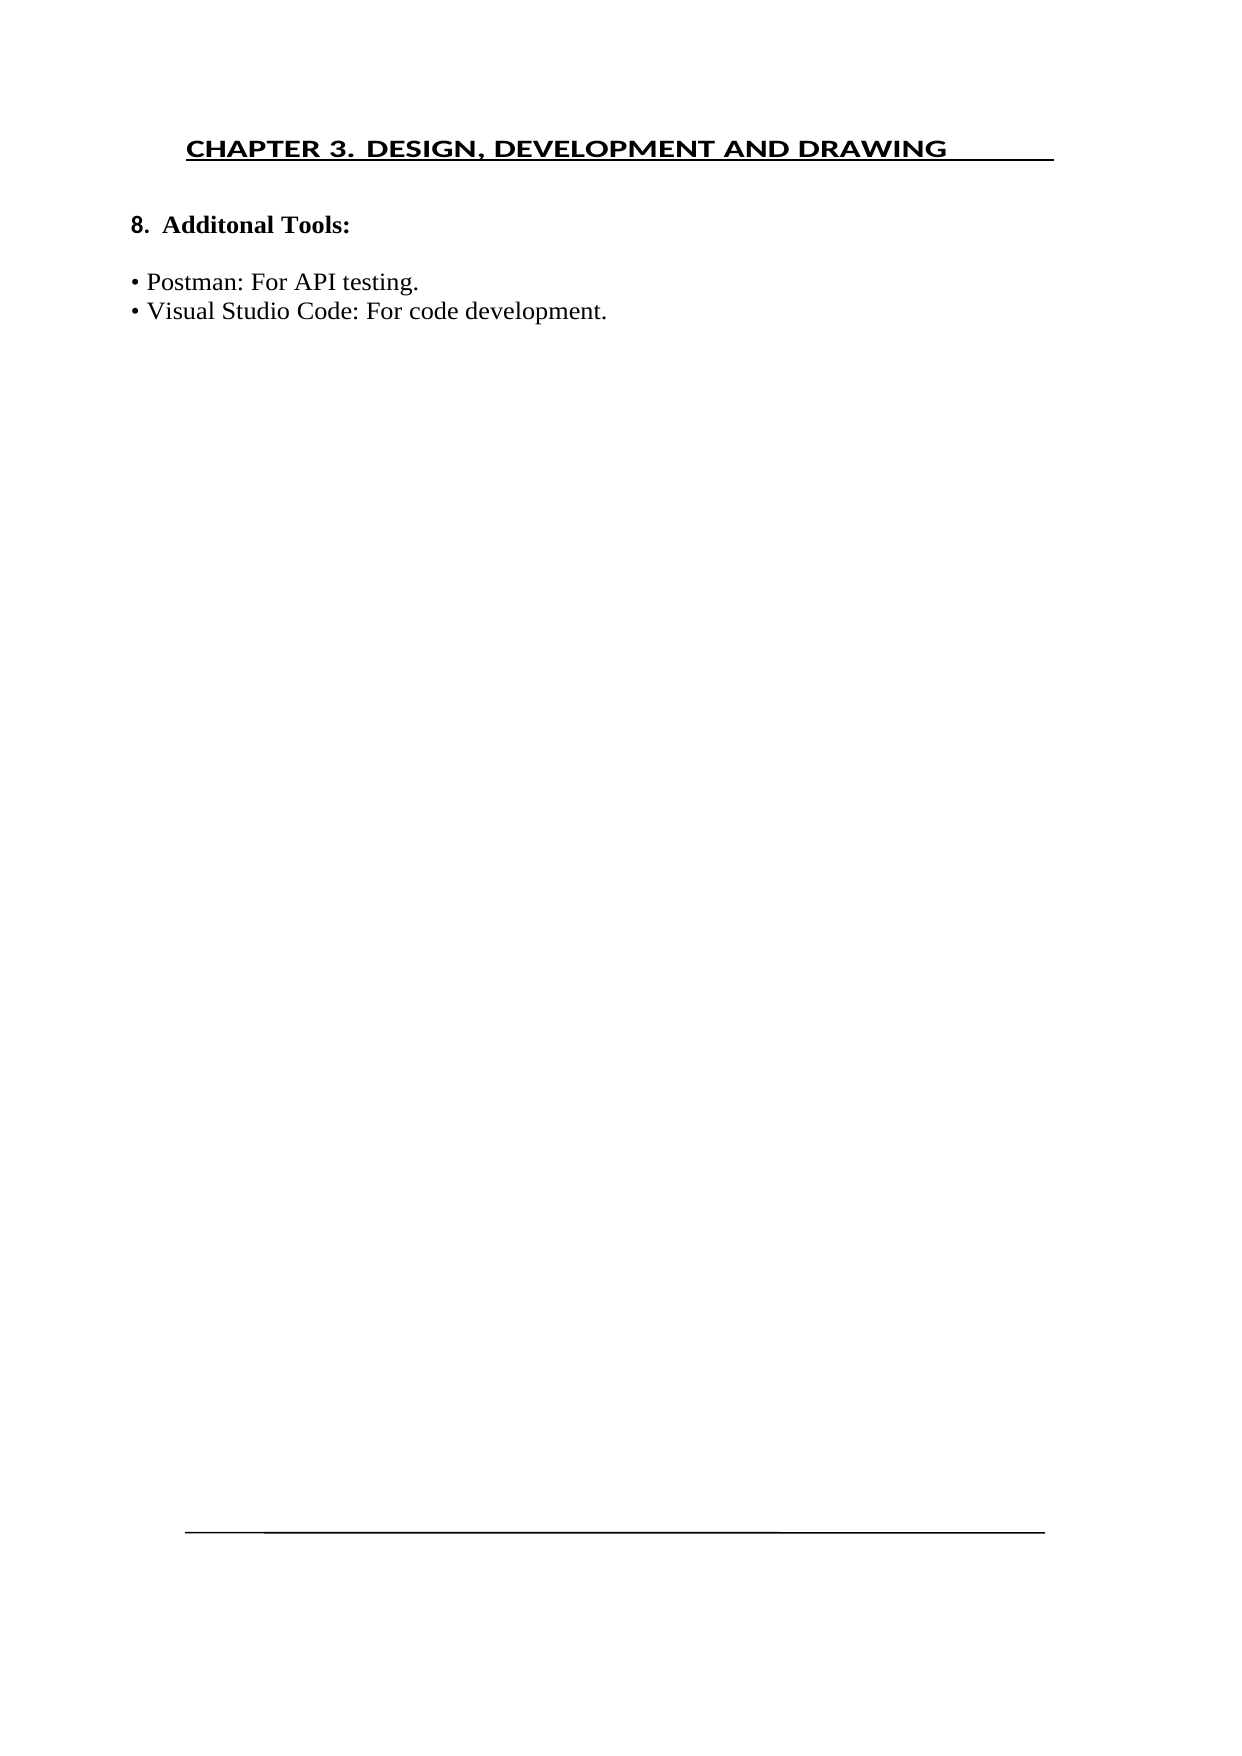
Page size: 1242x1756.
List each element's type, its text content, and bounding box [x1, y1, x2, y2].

list Postman: For API testing. [131, 267, 1123, 296]
list Visual Studio Code: For code development. [131, 296, 1123, 324]
subtitle Additonal Tools: [131, 209, 1123, 239]
